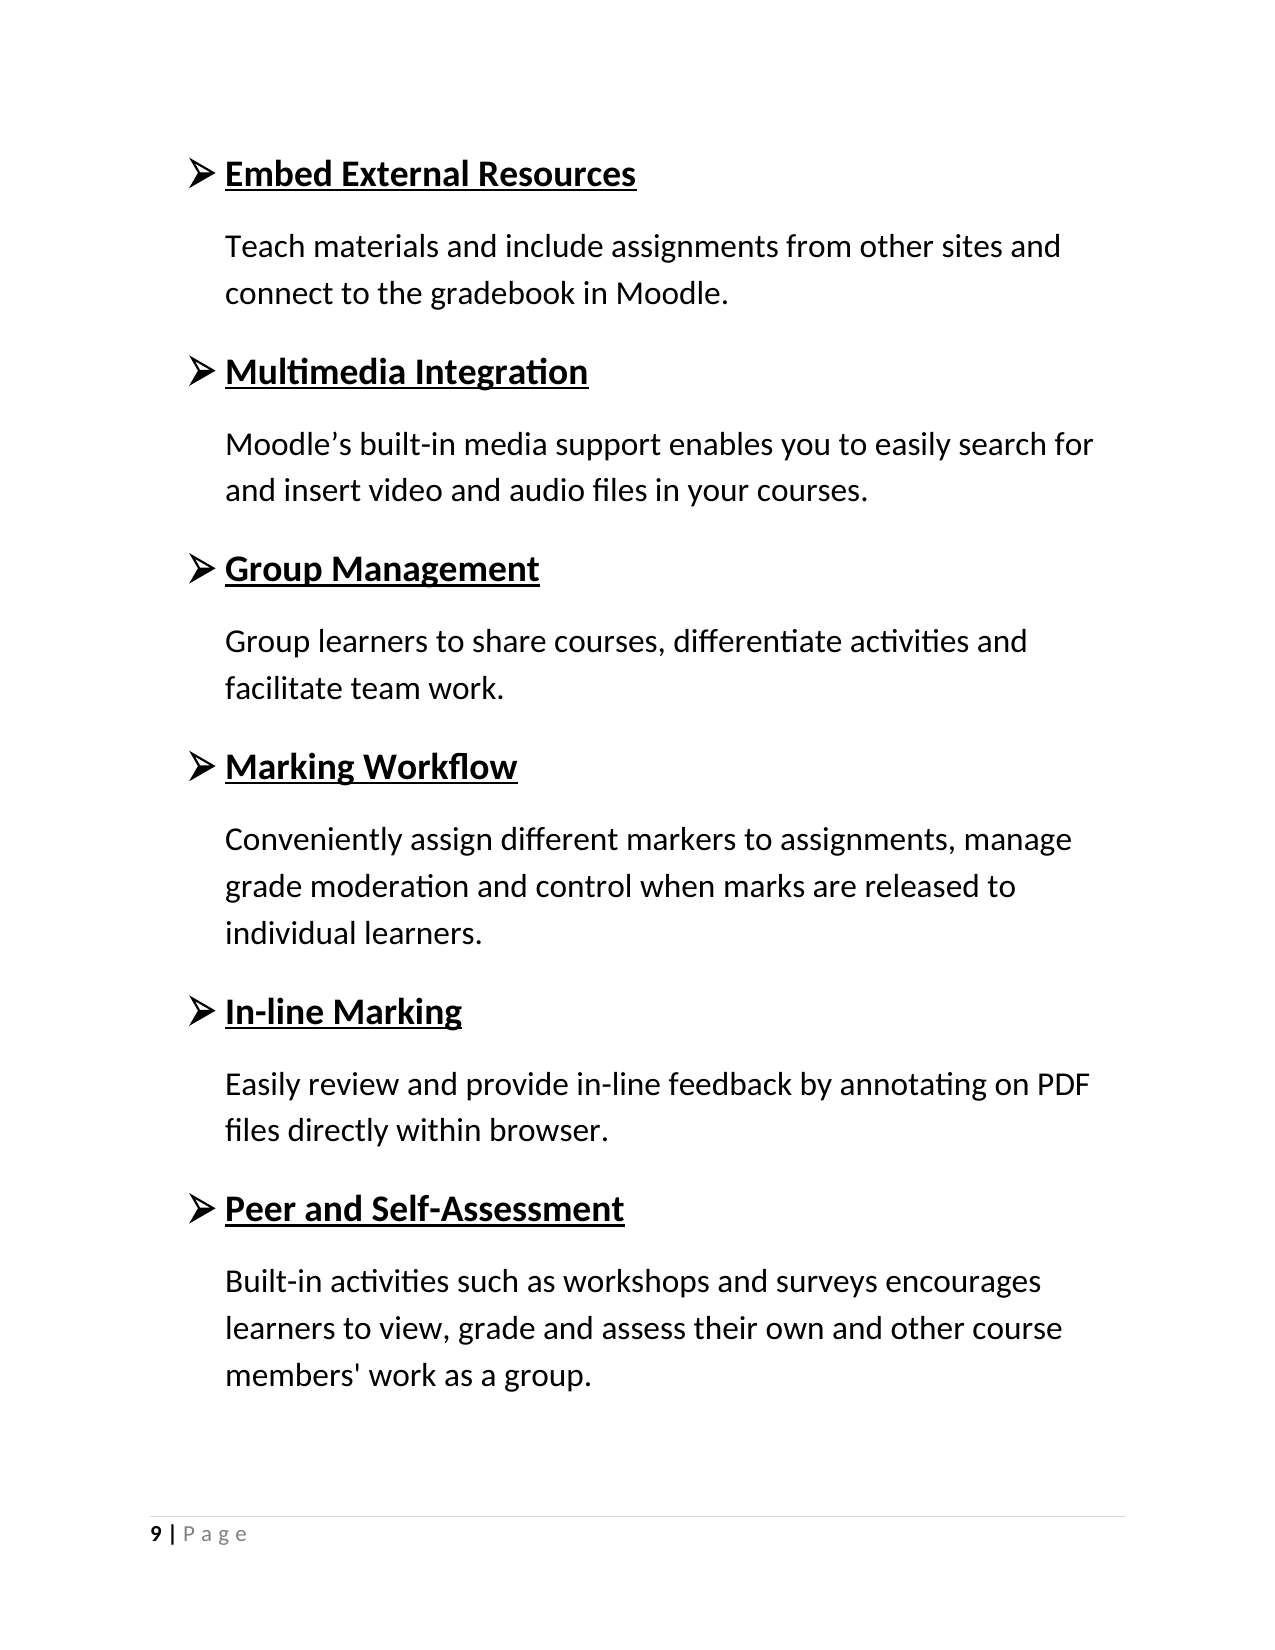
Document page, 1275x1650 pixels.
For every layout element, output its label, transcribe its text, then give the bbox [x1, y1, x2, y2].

subtitle Group Management [187, 545, 1125, 591]
subtitle Conveniently assign different markers to assignments, manage grade moderation and control when marks are released to individual learners. [225, 818, 1125, 952]
subtitle Peer and Self-Assessment [187, 1185, 1125, 1231]
subtitle Marking Workflow [187, 743, 1125, 789]
subtitle Embed External Resources [187, 150, 1125, 196]
subtitle Multimedia Integration [187, 348, 1125, 393]
subtitle In-line Marking [187, 988, 1125, 1033]
subtitle Moodle’s built-in media support enables you to easily search for and insert video and audio files in your courses. [225, 423, 1125, 510]
subtitle Built-in activities such as workshops and surveys encourages learners to view, grade and assess their own and other course members' work as a group. [225, 1260, 1125, 1394]
subtitle Easily review and provide in-line feedback by annotating on PDF files directly within browser. [225, 1063, 1125, 1150]
subtitle Teach materials and include assignments from other sites and connect to the gradebook in Moodle. [225, 225, 1125, 312]
subtitle Group learners to share courses, differentiate activities and facilitate team work. [225, 620, 1125, 708]
